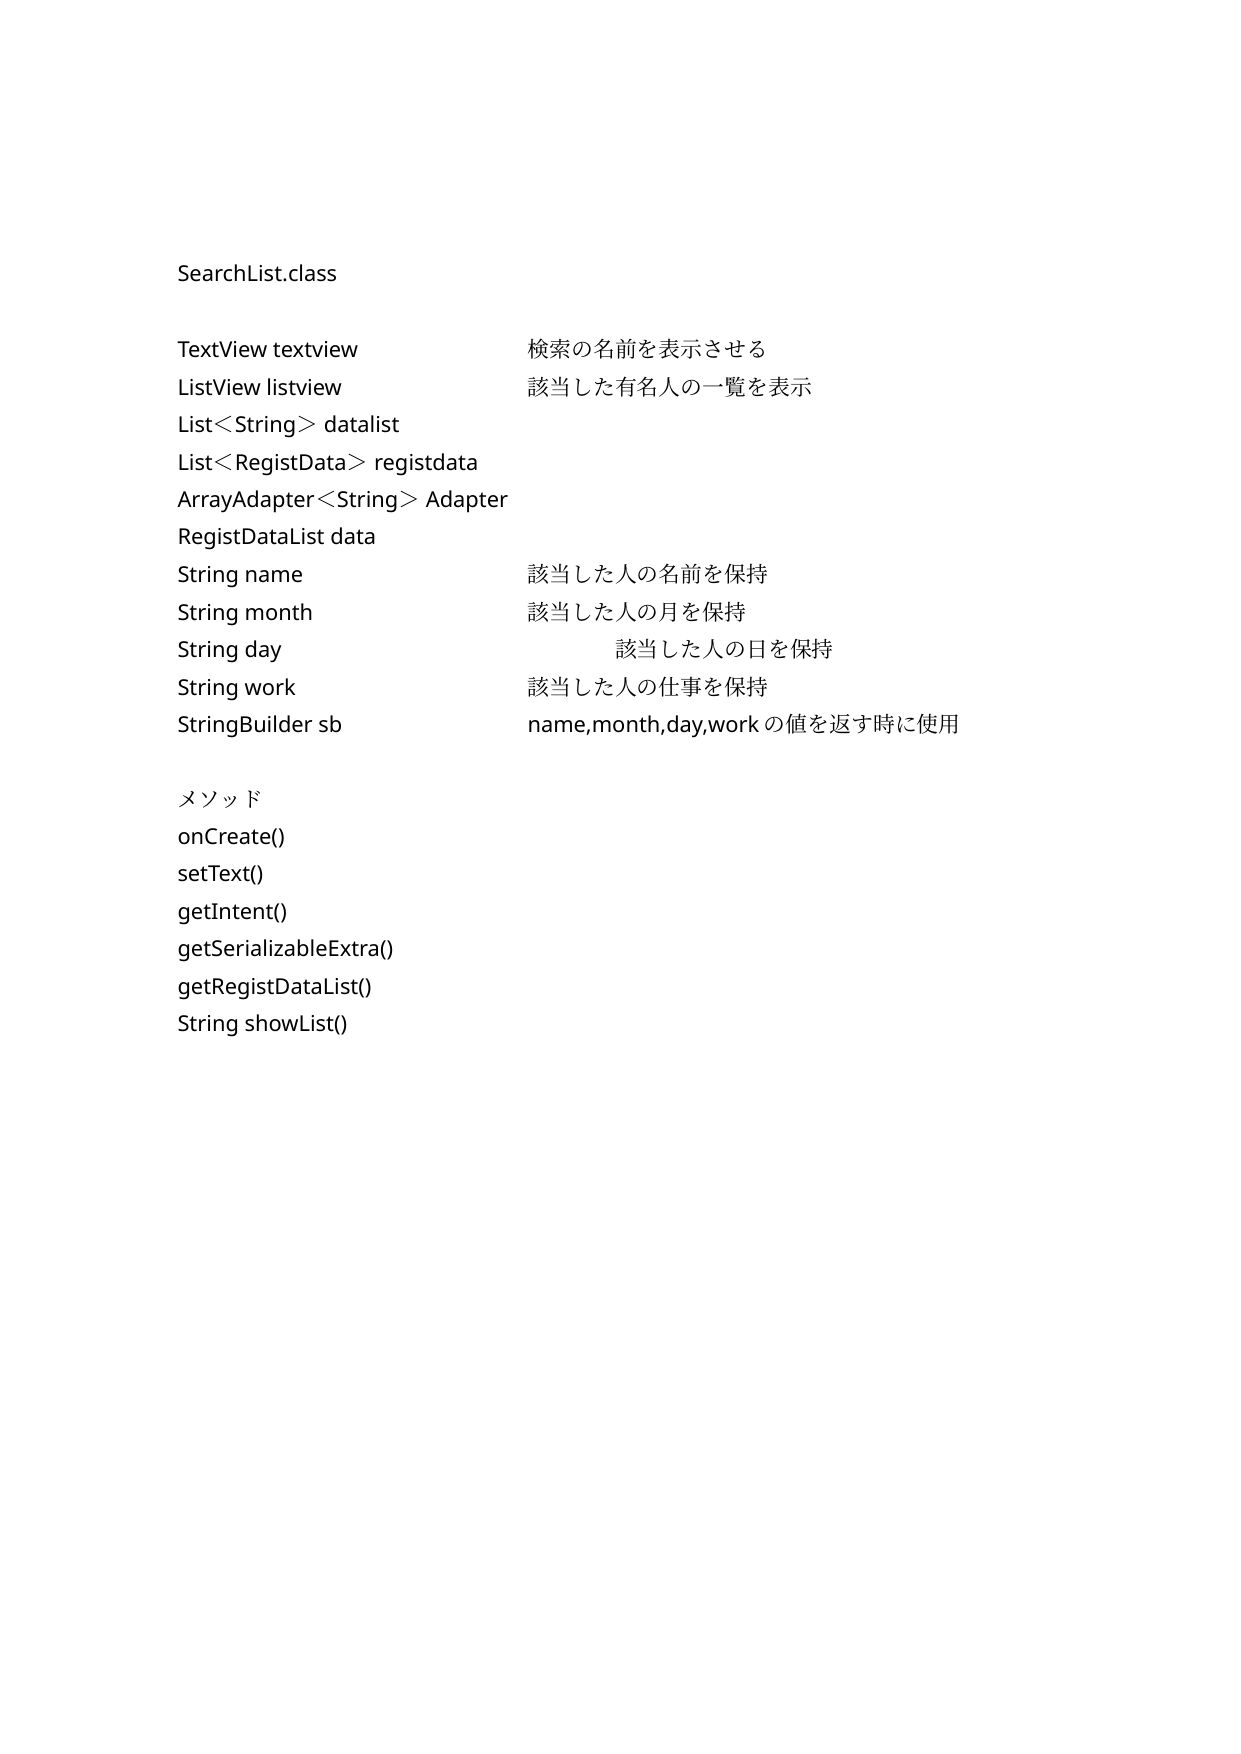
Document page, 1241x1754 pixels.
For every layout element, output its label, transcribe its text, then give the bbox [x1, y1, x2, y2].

text メソッド [177, 779, 1063, 817]
text ArrayAdapter＜String＞ Adapter [177, 479, 1063, 517]
text String day 該当した人の日を保持 [177, 629, 1063, 667]
text RegistDataList data [177, 517, 1063, 554]
text onCreate() [177, 817, 1063, 854]
text List＜RegistData＞ registdata [177, 442, 1063, 479]
text getSerializableExtra() [177, 929, 1063, 967]
text setText() [177, 854, 1063, 892]
text String showList() [177, 1004, 1063, 1042]
text StringBuilder sb name,month,day,workの値を返す時に使用 [177, 704, 1063, 742]
text getRegistDataList() [177, 967, 1063, 1004]
text TextView textview 検索の名前を表示させる [177, 329, 1063, 367]
text getIntent() [177, 892, 1063, 929]
text String work 該当した人の仕事を保持 [177, 667, 1063, 704]
text ListView listview 該当した有名人の一覧を表示 [177, 367, 1063, 404]
text String month 該当した人の月を保持 [177, 592, 1063, 629]
text SearchList.class [177, 254, 1063, 292]
text List＜String＞ datalist [177, 404, 1063, 442]
text String name 該当した人の名前を保持 [177, 554, 1063, 592]
